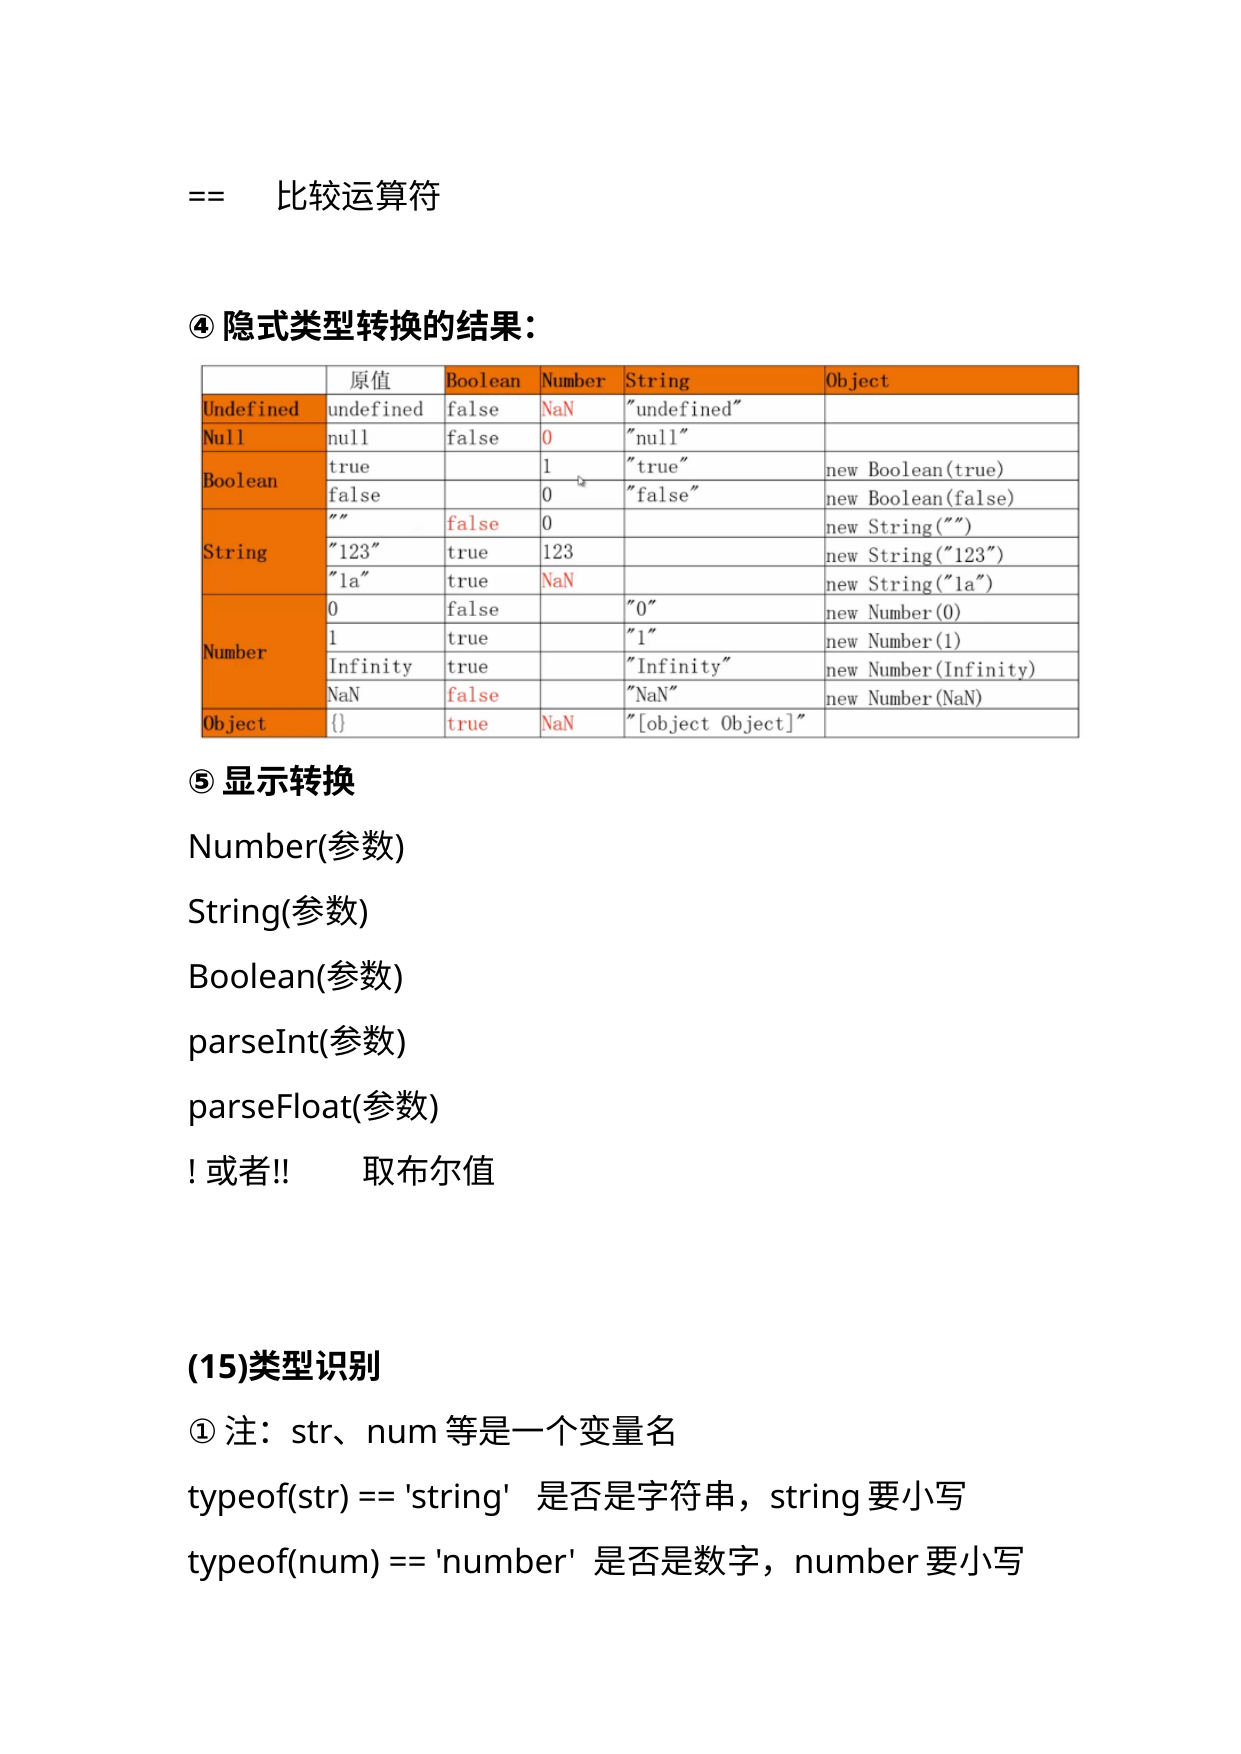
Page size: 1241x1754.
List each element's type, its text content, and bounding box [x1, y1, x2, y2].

text ⑤显示转换 [187, 738, 1053, 812]
text typeof(num) == 'number' 是否是数字，number要小写 [187, 1527, 1053, 1592]
text (15)类型识别 [187, 1332, 1053, 1397]
text String(参数) [187, 877, 1053, 942]
text typeof(str) == 'string' 是否是字符串，string要小写 [187, 1462, 1053, 1527]
text parseFloat(参数) [187, 1072, 1053, 1137]
text == 比较运算符 [187, 162, 1053, 227]
text ①注：str、num等是一个变量名 [187, 1397, 1053, 1462]
picture [187, 357, 1088, 738]
text Boolean(参数) [187, 942, 1053, 1007]
text ④隐式类型转换的结果： [187, 292, 1053, 357]
text parseInt(参数) [187, 1007, 1053, 1072]
text ! 或者!! 取布尔值 [187, 1137, 1053, 1202]
text Number(参数) [187, 812, 1053, 877]
